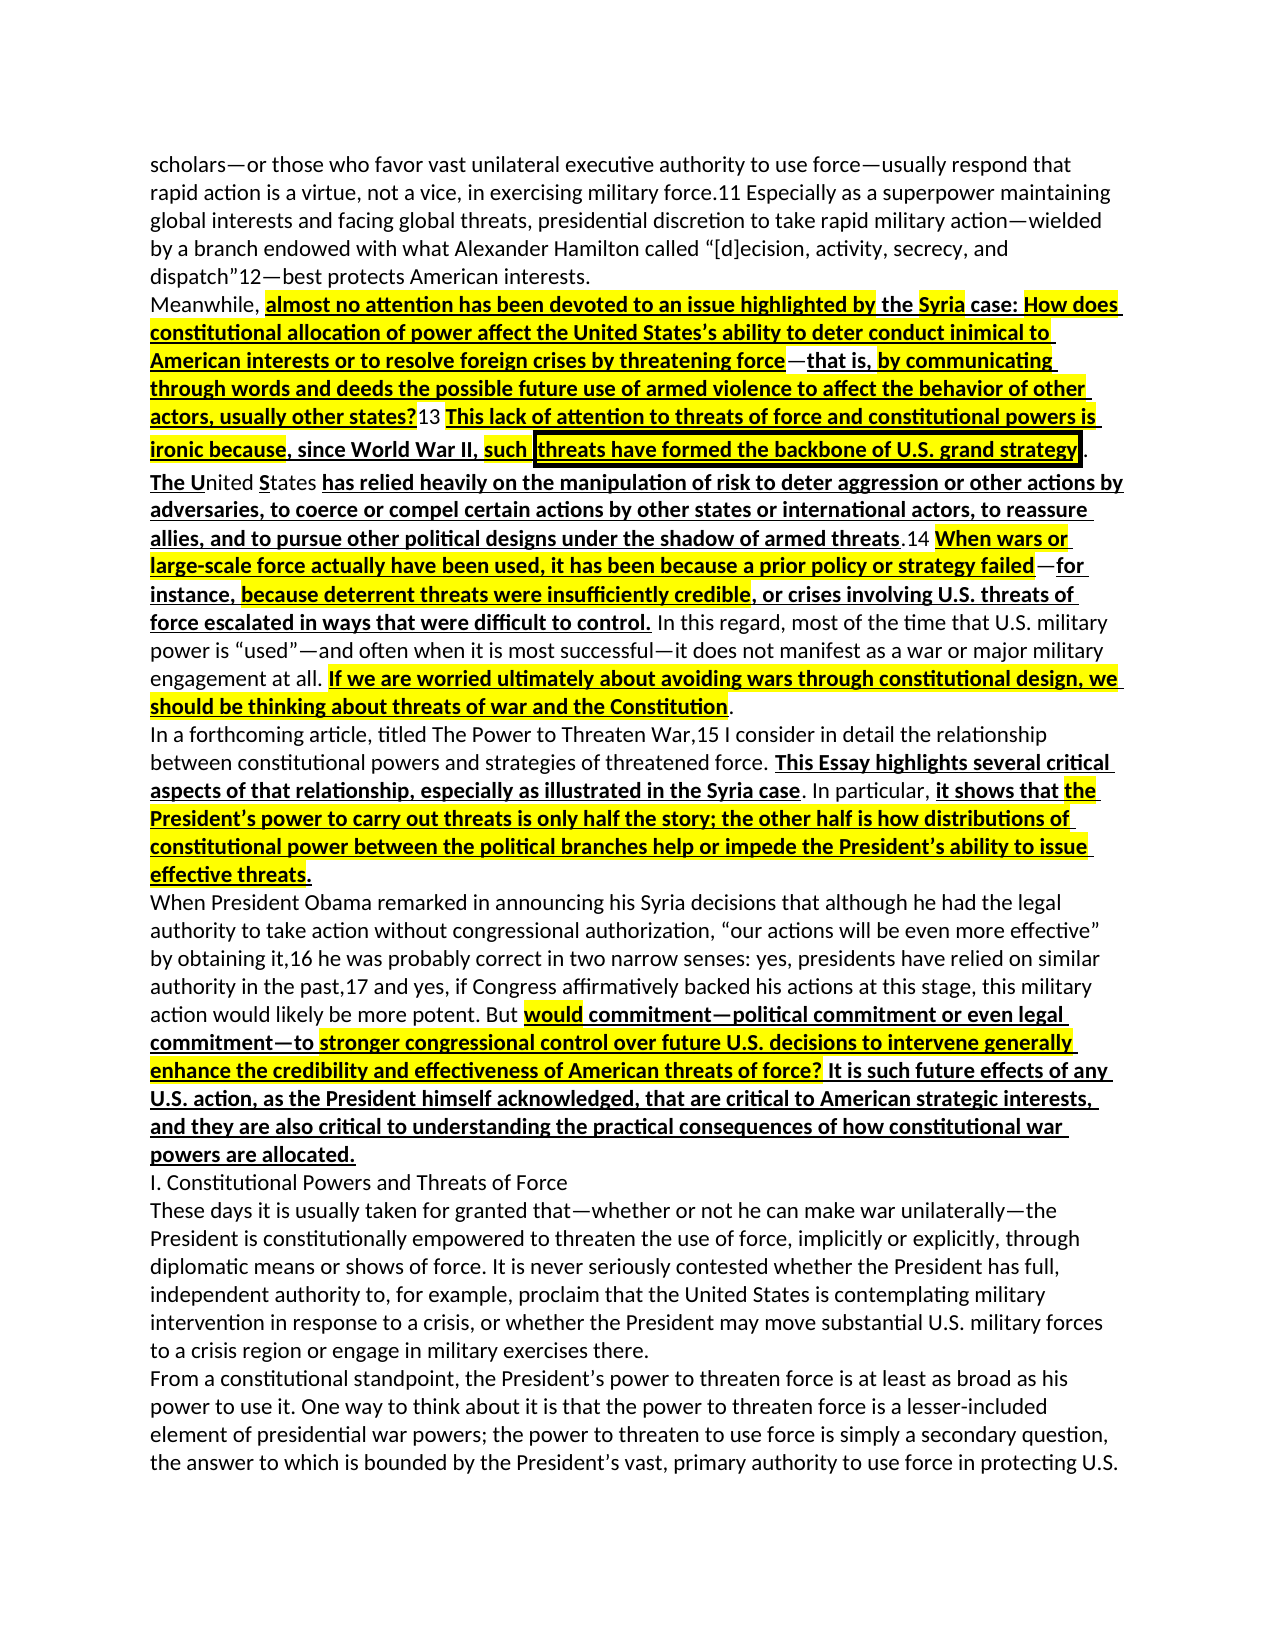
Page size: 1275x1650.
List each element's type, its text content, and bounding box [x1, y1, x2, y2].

text Meanwhile, almost no attention has been devoted to an issue highlighted by the Syria case: How does constitutional allocation of power affect the United States’s ability to deter conduct inimical to American interests or to resolve foreign crises by threatening force—that is, by communicating through words and deeds the possible future use of armed violence to affect the behavior of other actors, usually other states?13 This lack of attention to threats of force and constitutional powers is ironic because, since World War II, such threats have formed the backbone of U.S. grand strategy. The United States has relied heavily on the manipulation of risk to deter aggression or other actions by adversaries, to coerce or compel certain actions by other states or international actors, to reassure allies, and to pursue other political designs under the shadow of armed threats.14 When wars or large-scale force actually have been used, it has been because a prior policy or strategy failed—for instance, because deterrent threats were insufficiently credible, or crises involving U.S. threats of force escalated in ways that were difficult to control. In this regard, most of the time that U.S. military power is “used”—and often when it is most successful—it does not manifest as a war or major military engagement at all. If we are worried ultimately about avoiding wars through constitutional design, we should be thinking about threats of war and the Constitution. [150, 290, 1125, 720]
text These days it is usually taken for granted that—whether or not he can make war unilaterally—the President is constitutionally empowered to threaten the use of force, implicitly or explicitly, through diplomatic means or shows of force. It is never seriously contested whether the President has full, independent authority to, for example, proclaim that the United States is contemplating military intervention in response to a crisis, or whether the President may move substantial U.S. military forces to a crisis region or engage in military exercises there. [150, 1196, 1125, 1364]
text I. Constitutional Powers and Threats of Force [150, 1168, 1125, 1196]
text When President Obama remarked in announcing his Syria decisions that although he had the legal authority to take action without congressional authorization, “our actions will be even more effective” by obtaining it,16 he was probably correct in two narrow senses: yes, presidents have relied on similar authority in the past,17 and yes, if Congress affirmatively backed his actions at this stage, this military action would likely be more potent. But would commitment—political commitment or even legal commitment—to stronger congressional control over future U.S. decisions to intervene generally enhance the credibility and effectiveness of American threats of force? It is such future effects of any U.S. action, as the President himself acknowledged, that are critical to American strategic interests, and they are also critical to understanding the practical consequences of how constitutional war powers are allocated. [150, 888, 1125, 1168]
text In a forthcoming article, titled The Power to Threaten War,15 I consider in detail the relationship between constitutional powers and strategies of threatened force. This Essay highlights several critical aspects of that relationship, especially as illustrated in the Syria case. In particular, it shows that the President’s power to carry out threats is only half the story; the other half is how distributions of constitutional power between the political branches help or impede the President’s ability to issue effective threats. [150, 720, 1125, 888]
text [150, 1364, 1125, 1476]
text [150, 150, 1125, 290]
